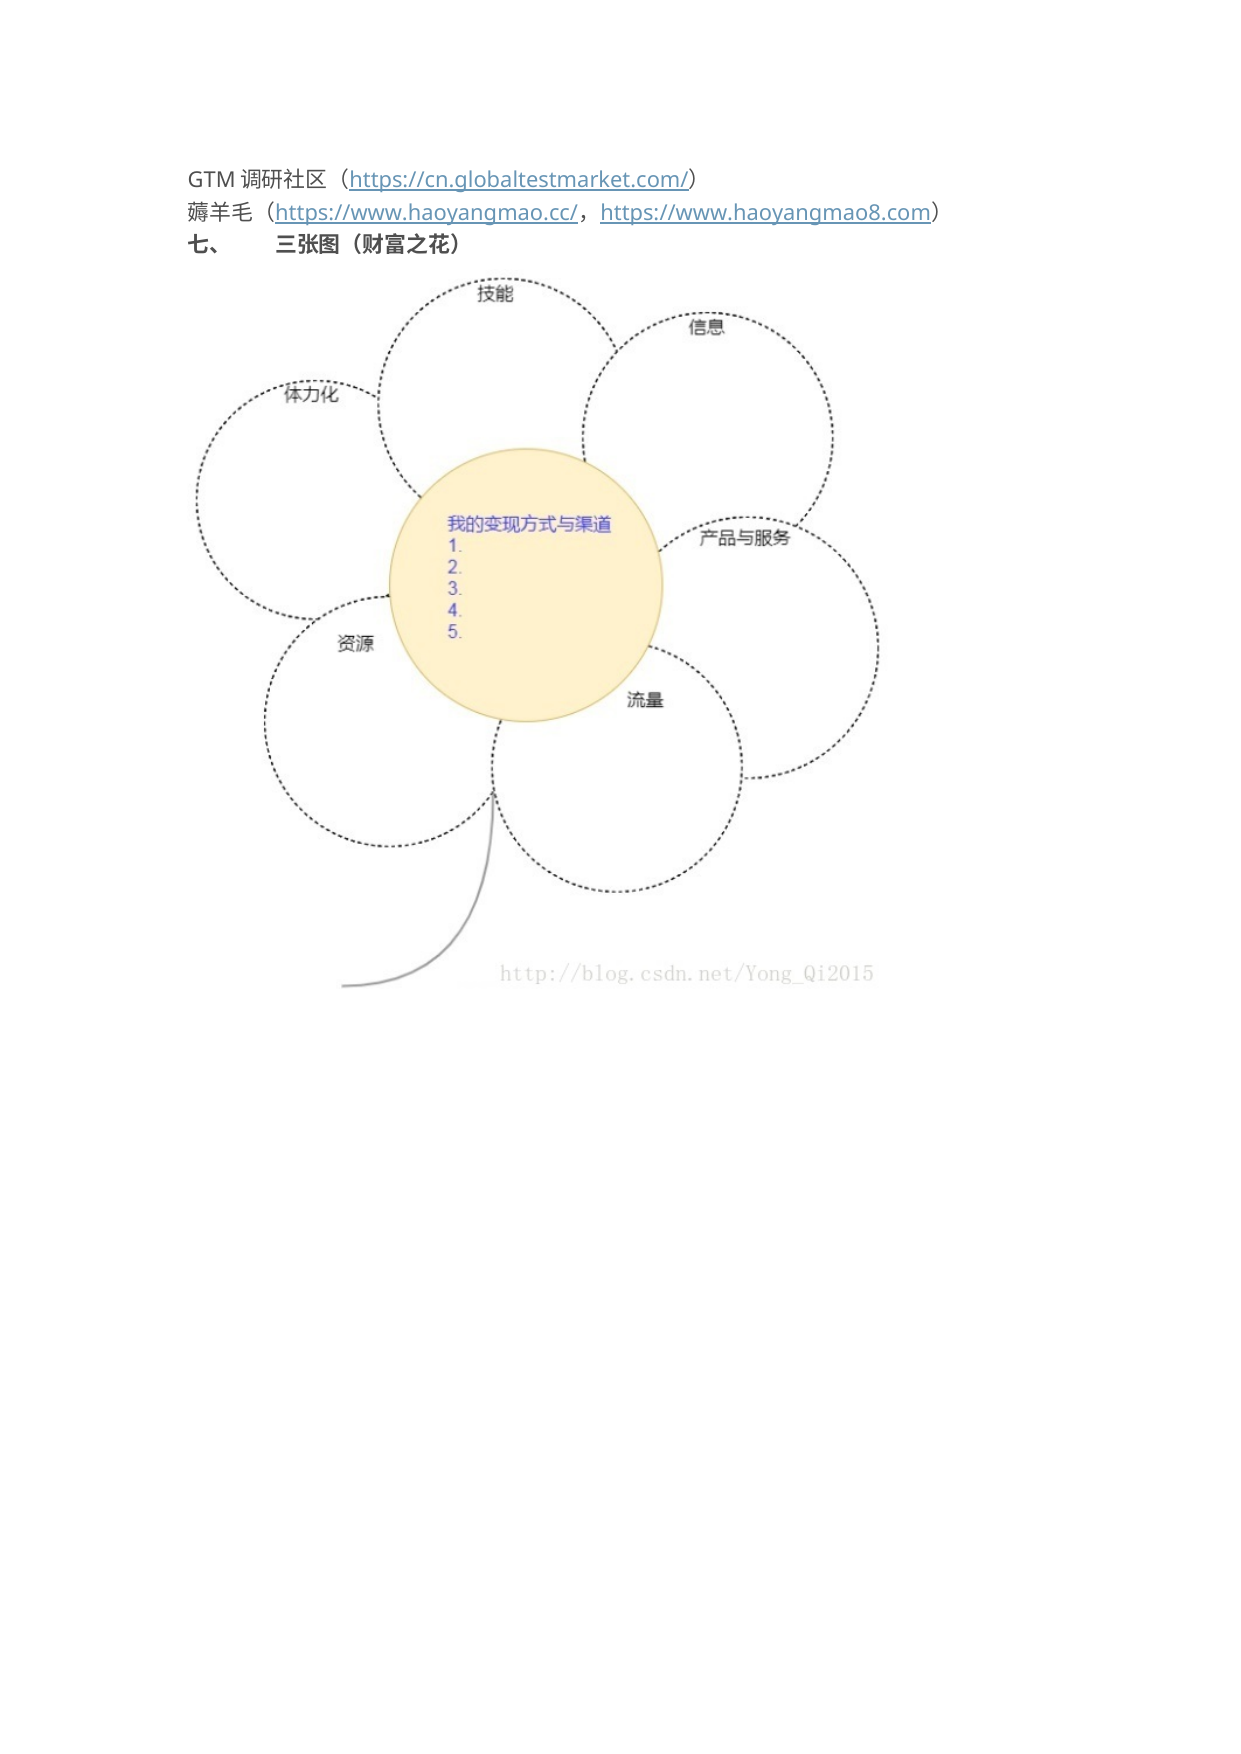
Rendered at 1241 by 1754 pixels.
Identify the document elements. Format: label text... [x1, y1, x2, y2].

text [187, 162, 1053, 227]
list 三张图（财富之花） [187, 227, 1053, 259]
picture [187, 269, 888, 997]
